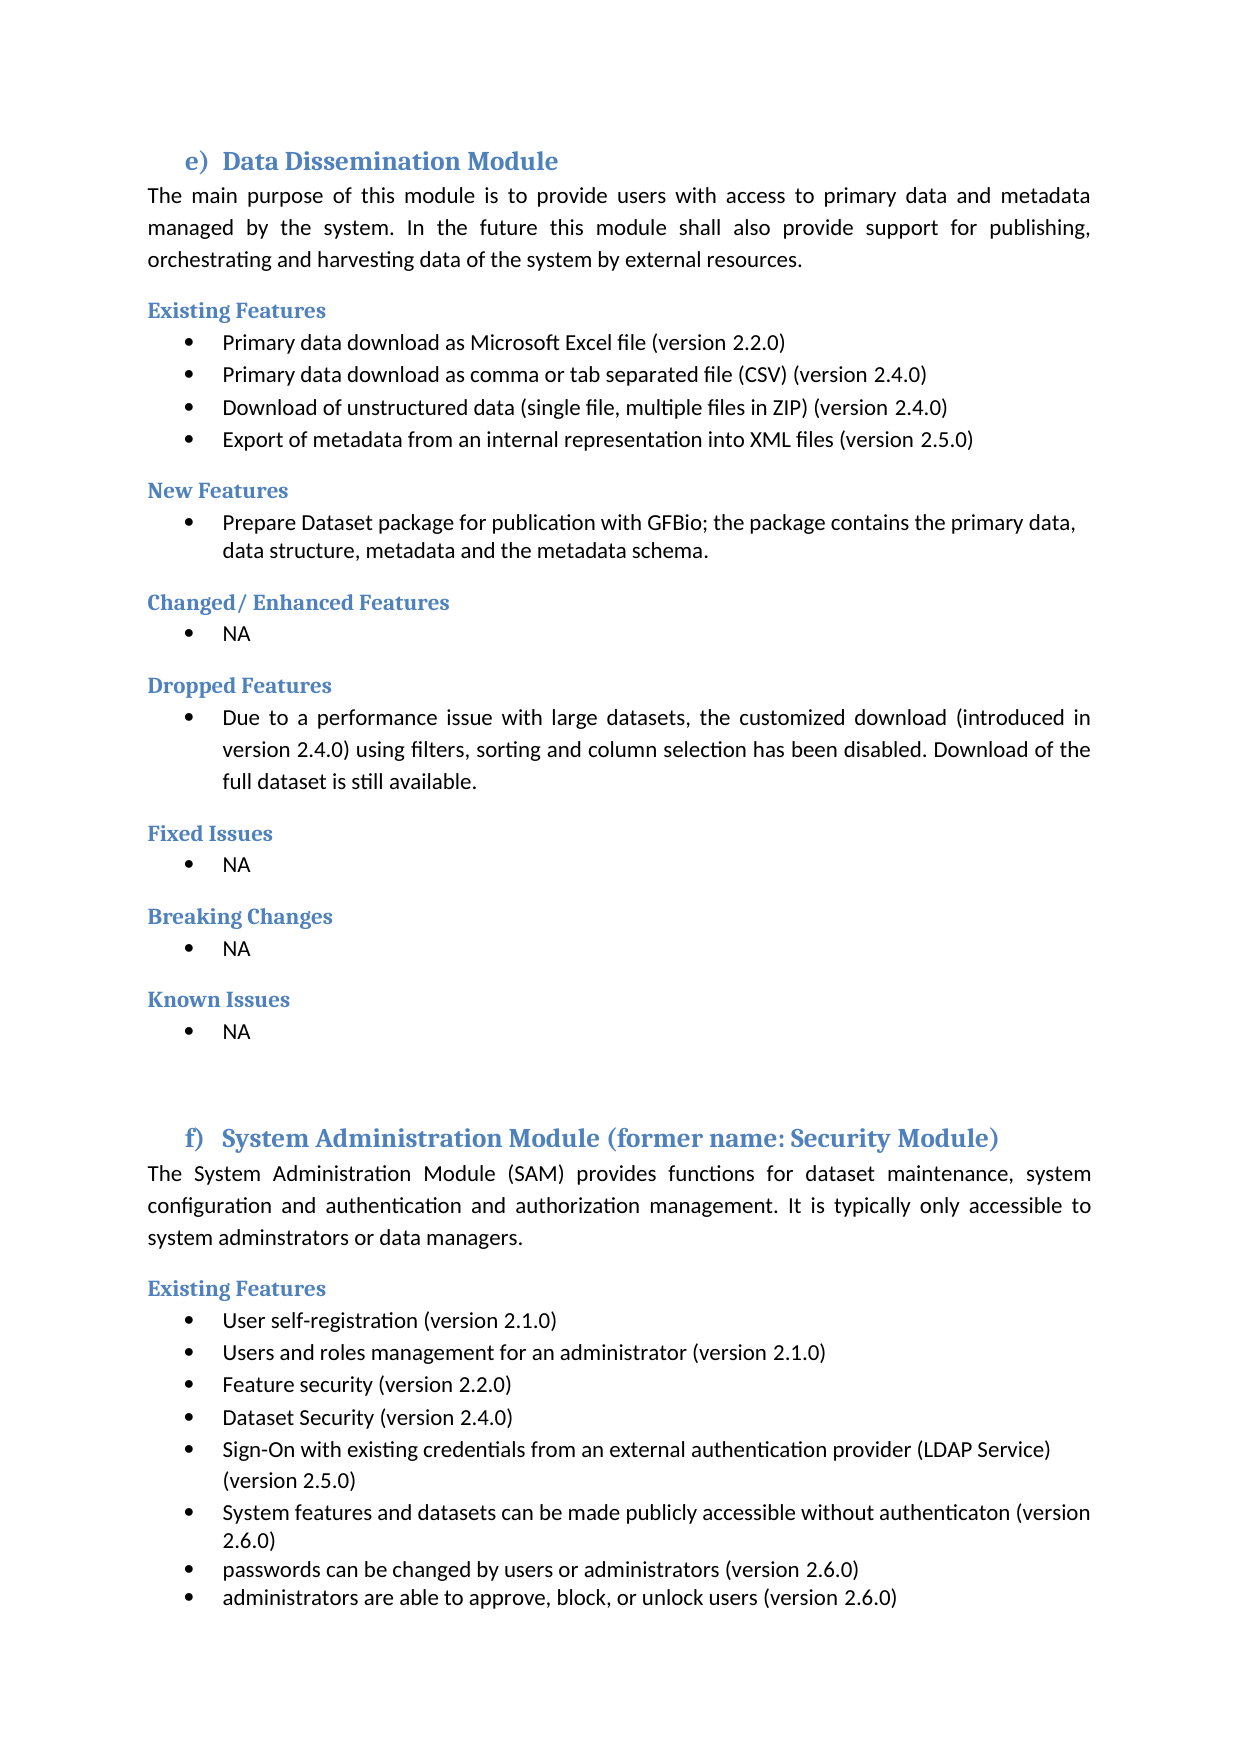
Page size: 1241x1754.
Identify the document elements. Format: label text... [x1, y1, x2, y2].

list Users and roles management for an administrator (version 2.1.0) [185, 1338, 1105, 1366]
list passwords can be changed by users or administrators (version 2.6.0) [185, 1554, 1105, 1583]
list Prepare Dataset package for publication with GFBio; the package contains the primary data, data structure, metadata and the metadata schema. [185, 508, 1105, 564]
subtitle System Administration Module (former name: Security Module) [185, 1123, 1105, 1154]
list System features and datasets can be made publicly accessible without authenticaton (version 2.6.0) [185, 1498, 1092, 1554]
list Sign-On with existing credentials from an external authentication provider (LDAP Service) (version 2.5.0) [185, 1435, 1093, 1494]
list User self-registration (version 2.1.0) [185, 1306, 1105, 1334]
list NA [185, 934, 1105, 962]
list administrators are able to approve, block, or unlock users (version 2.6.0) [185, 1583, 1105, 1612]
subtitle Existing Features [147, 298, 1105, 324]
list Dataset Security (version 2.4.0) [185, 1403, 1105, 1431]
list NA [185, 850, 1105, 878]
list Feature security (version 2.2.0) [185, 1370, 1105, 1398]
subtitle Existing Features [147, 1276, 1105, 1302]
list Due to a performance issue with large datasets, the customized download (introduced in version 2.4.0) using filters, sorting and column selection has been disabled. Download of the full dataset is still available. [185, 703, 1093, 795]
list Primary data download as Microsoft Excel file (version 2.2.0) [185, 328, 1105, 356]
list NA [185, 1017, 1105, 1045]
text The System Administration Module (SAM) provides functions for dataset maintenance, system configuration and authentication and authorization management. It is typically only accessible to system adminstrators or data managers. [147, 1159, 1093, 1251]
subtitle New Features [147, 478, 1105, 504]
list Download of unstructured data (single file, multiple files in ZIP) (version 2.4.0) [185, 393, 1105, 421]
list Export of metadata from an internal representation into XML files (version 2.5.0) [185, 425, 1105, 453]
text The main purpose of this module is to provide users with access to primary data and metadata managed by the system. In the future this module shall also provide support for publishing, orchestrating and harvesting data of the system by external resources. [147, 181, 1093, 273]
subtitle Known Issues [147, 987, 1105, 1013]
subtitle Changed/ Enhanced Features [147, 589, 1105, 616]
list Primary data download as comma or tab separated file (CSV) (version 2.4.0) [185, 360, 1105, 388]
subtitle Dropped Features [147, 673, 1105, 699]
subtitle Data Dissemination Module [185, 146, 1105, 177]
subtitle Fixed Issues [147, 820, 1105, 847]
subtitle Breaking Changes [147, 903, 1105, 930]
list NA [185, 619, 1105, 647]
